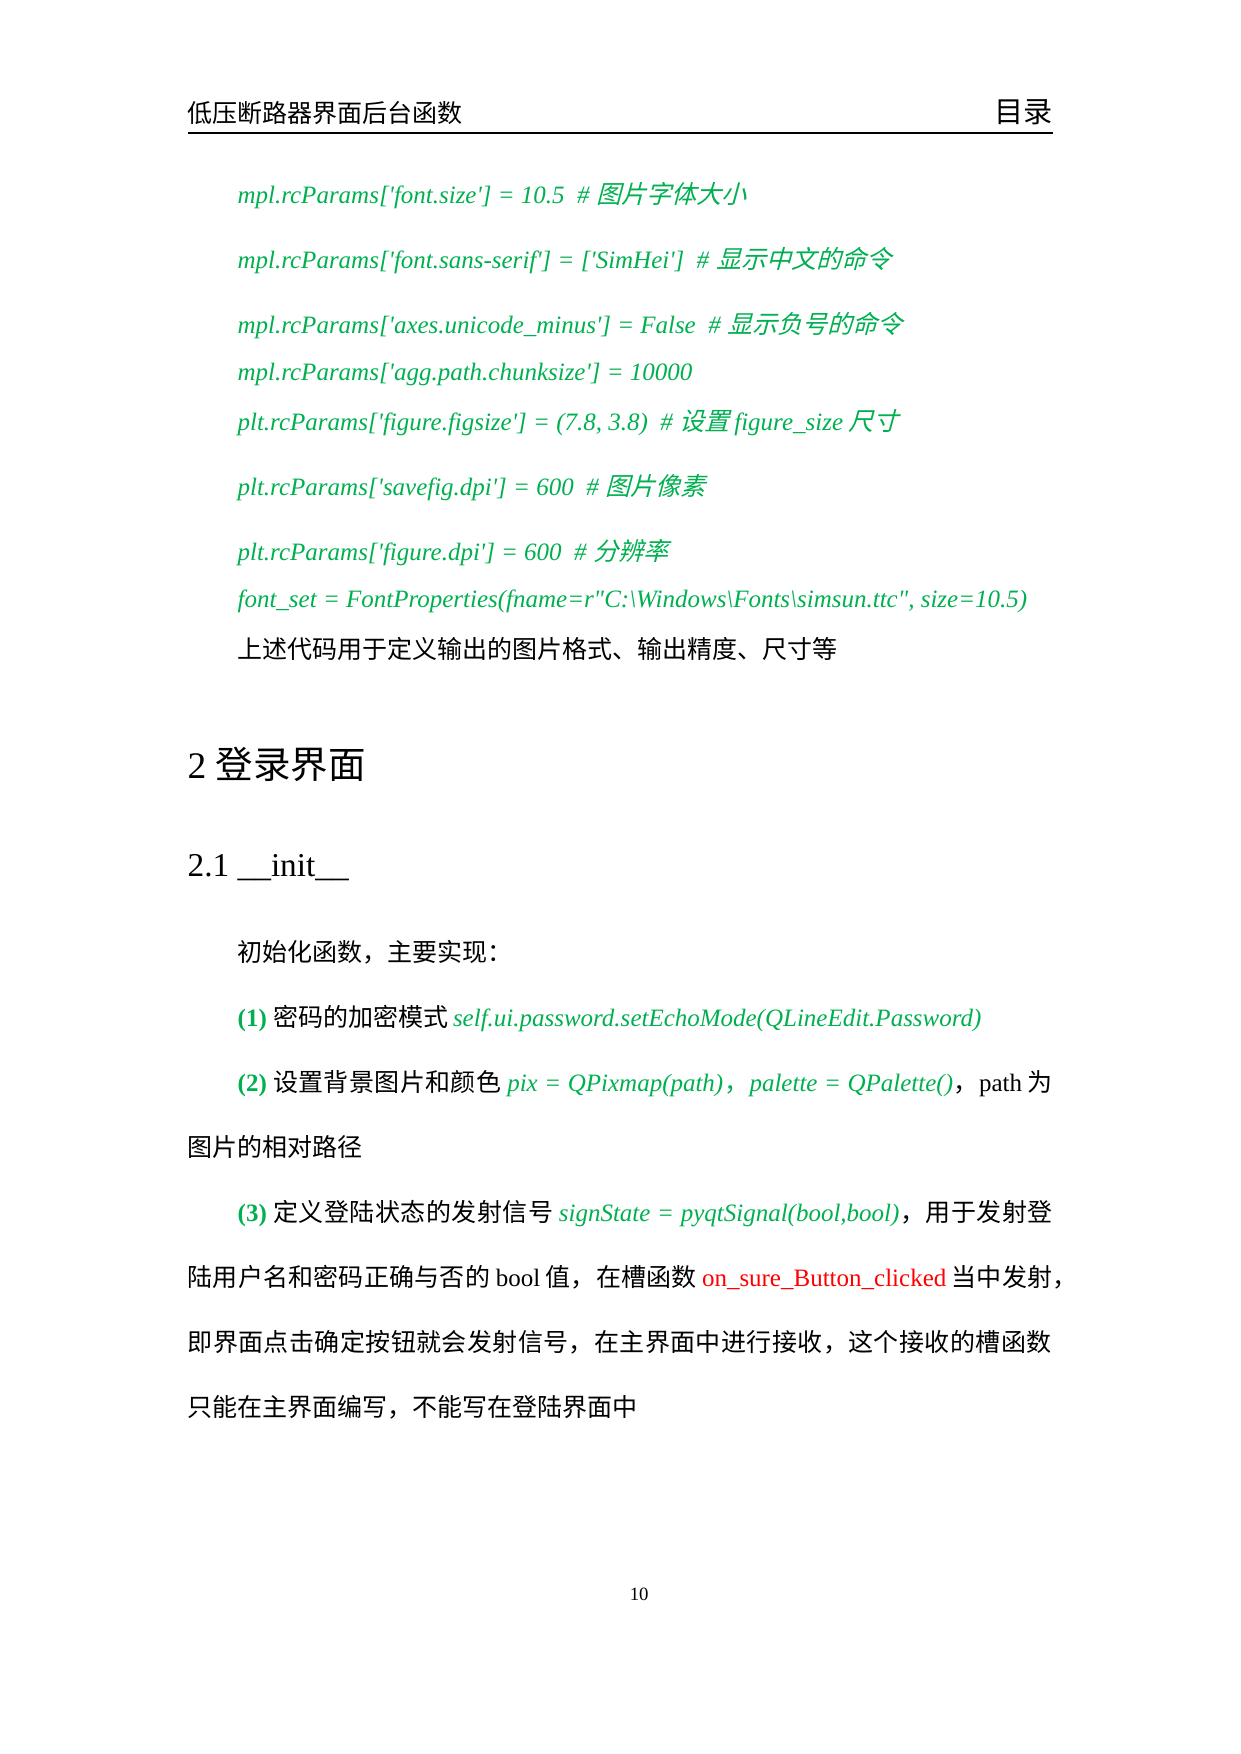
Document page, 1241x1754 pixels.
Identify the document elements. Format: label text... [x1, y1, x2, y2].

text 初始化函数，主要实现： [187, 918, 1053, 983]
subtitle __init__ [187, 832, 1053, 897]
list 设置背景图片和颜色pix = QPixmap(path)，palette = QPalette()，path为图片的相对路径 [187, 1048, 1053, 1178]
text 上述代码用于定义输出的图片格式、输出精度、尺寸等 [187, 615, 1053, 680]
subtitle 登录界面 [187, 730, 1053, 795]
text plt.rcParams['savefig.dpi'] = 600 # 图片像素 [187, 452, 1053, 517]
text plt.rcParams['figure.dpi'] = 600 # 分辨率 [187, 517, 1053, 582]
text mpl.rcParams['font.sans-serif'] = ['SimHei'] # 显示中文的命令 [187, 225, 1053, 290]
text font_set = FontProperties(fname=r"C:\Windows\Fonts\simsun.ttc", size=10.5) [187, 582, 1053, 615]
text mpl.rcParams['agg.path.chunksize'] = 10000 [187, 355, 1053, 387]
text mpl.rcParams['axes.unicode_minus'] = False # 显示负号的命令 [187, 290, 1053, 355]
text plt.rcParams['figure.figsize'] = (7.8, 3.8) # 设置figure_size尺寸 [187, 387, 1053, 452]
list 密码的加密模式self.ui.password.setEchoMode(QLineEdit.Password) [187, 983, 1053, 1048]
text mpl.rcParams['font.size'] = 10.5 # 图片字体大小 [187, 160, 1053, 225]
list 定义登陆状态的发射信号signState = pyqtSignal(bool,bool)，用于发射登陆用户名和密码正确与否的bool值，在槽函数on_sure_Button_clicked当中发射，即界面点击确定按钮就会发射信号，在主界面中进行接收，这个接收的槽函数只能在主界面编写，不能写在登陆界面中 [187, 1178, 1053, 1438]
